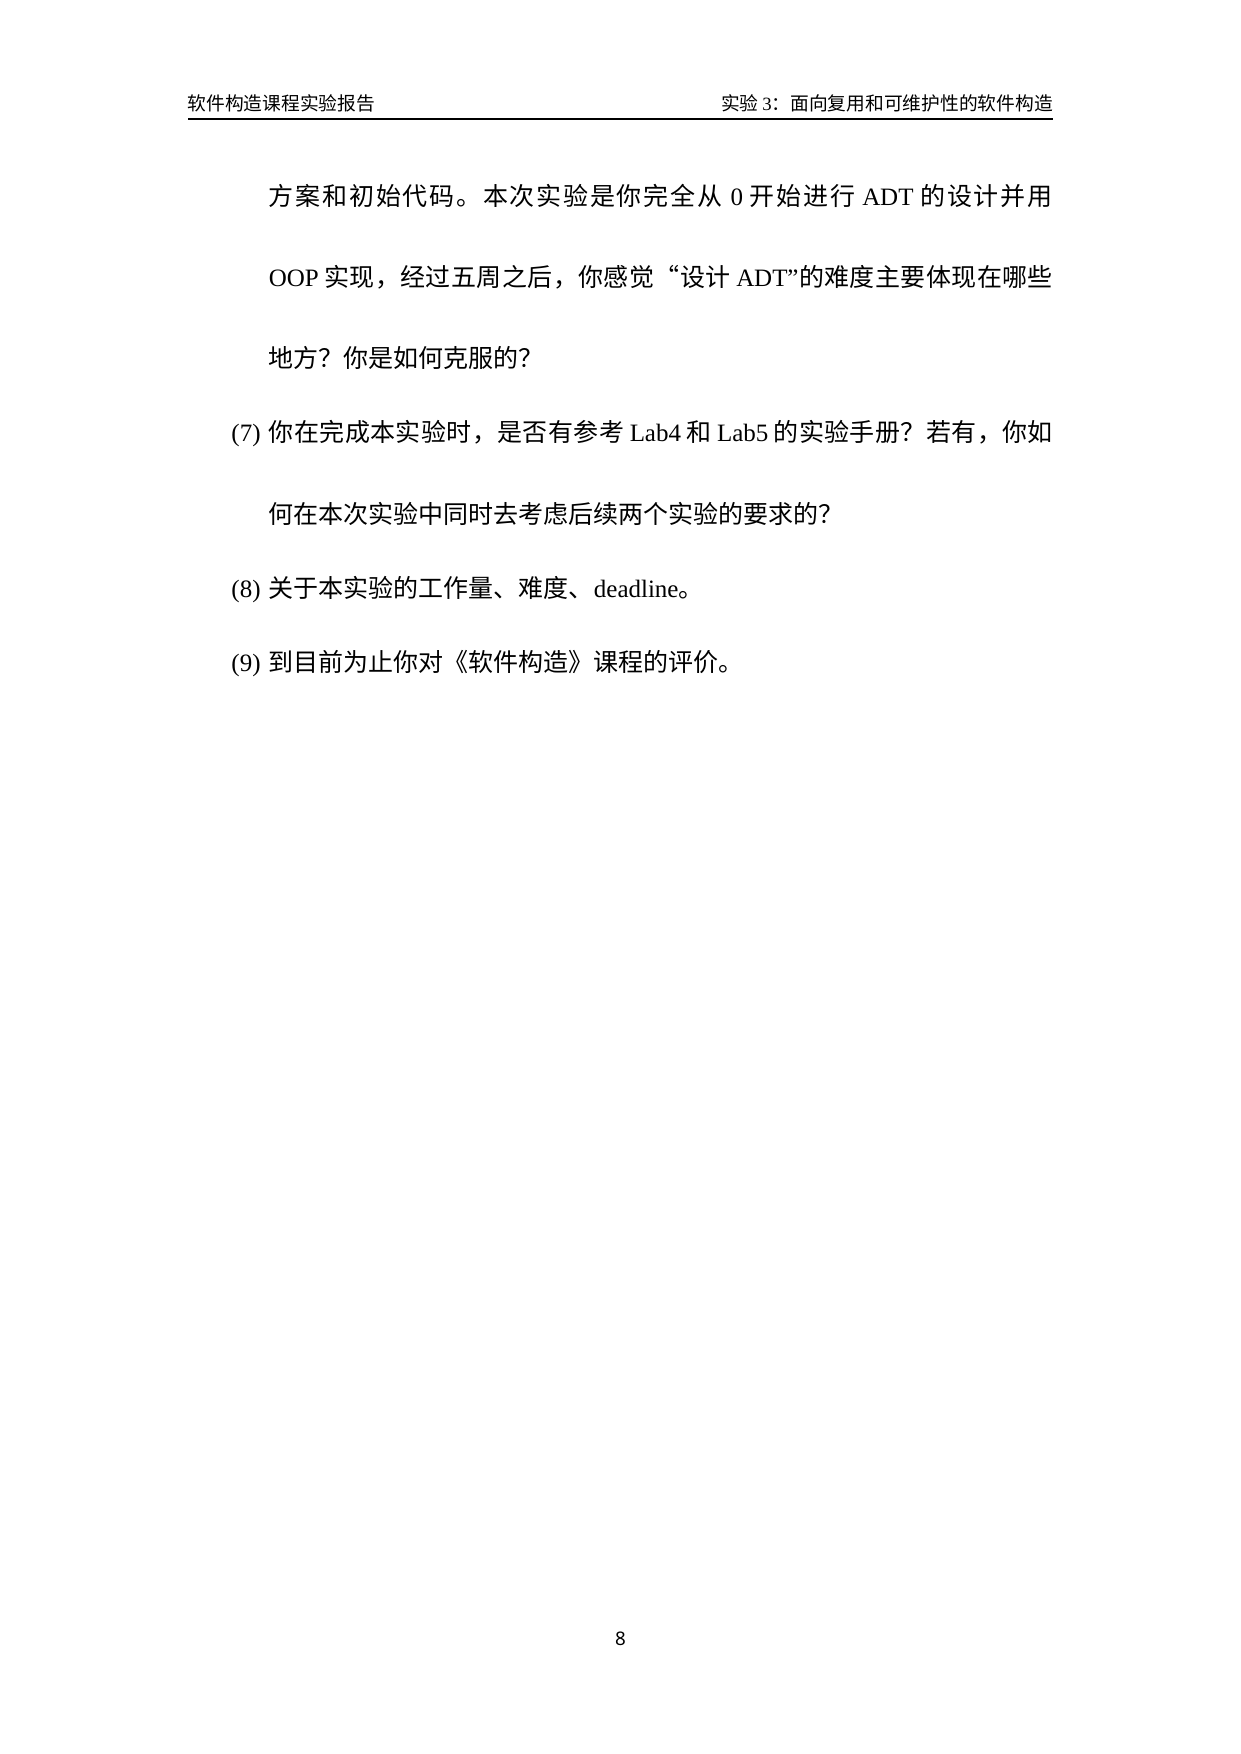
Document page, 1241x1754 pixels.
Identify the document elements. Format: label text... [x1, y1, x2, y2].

list 你在完成本实验时，是否有参考Lab4和Lab5的实验手册？若有，你如何在本次实验中同时去考虑后续两个实验的要求的？ [231, 398, 1053, 545]
list 到目前为止你对《软件构造》课程的评价。 [231, 628, 1053, 693]
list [231, 162, 1053, 389]
list 关于本实验的工作量、难度、deadline。 [231, 554, 1053, 619]
